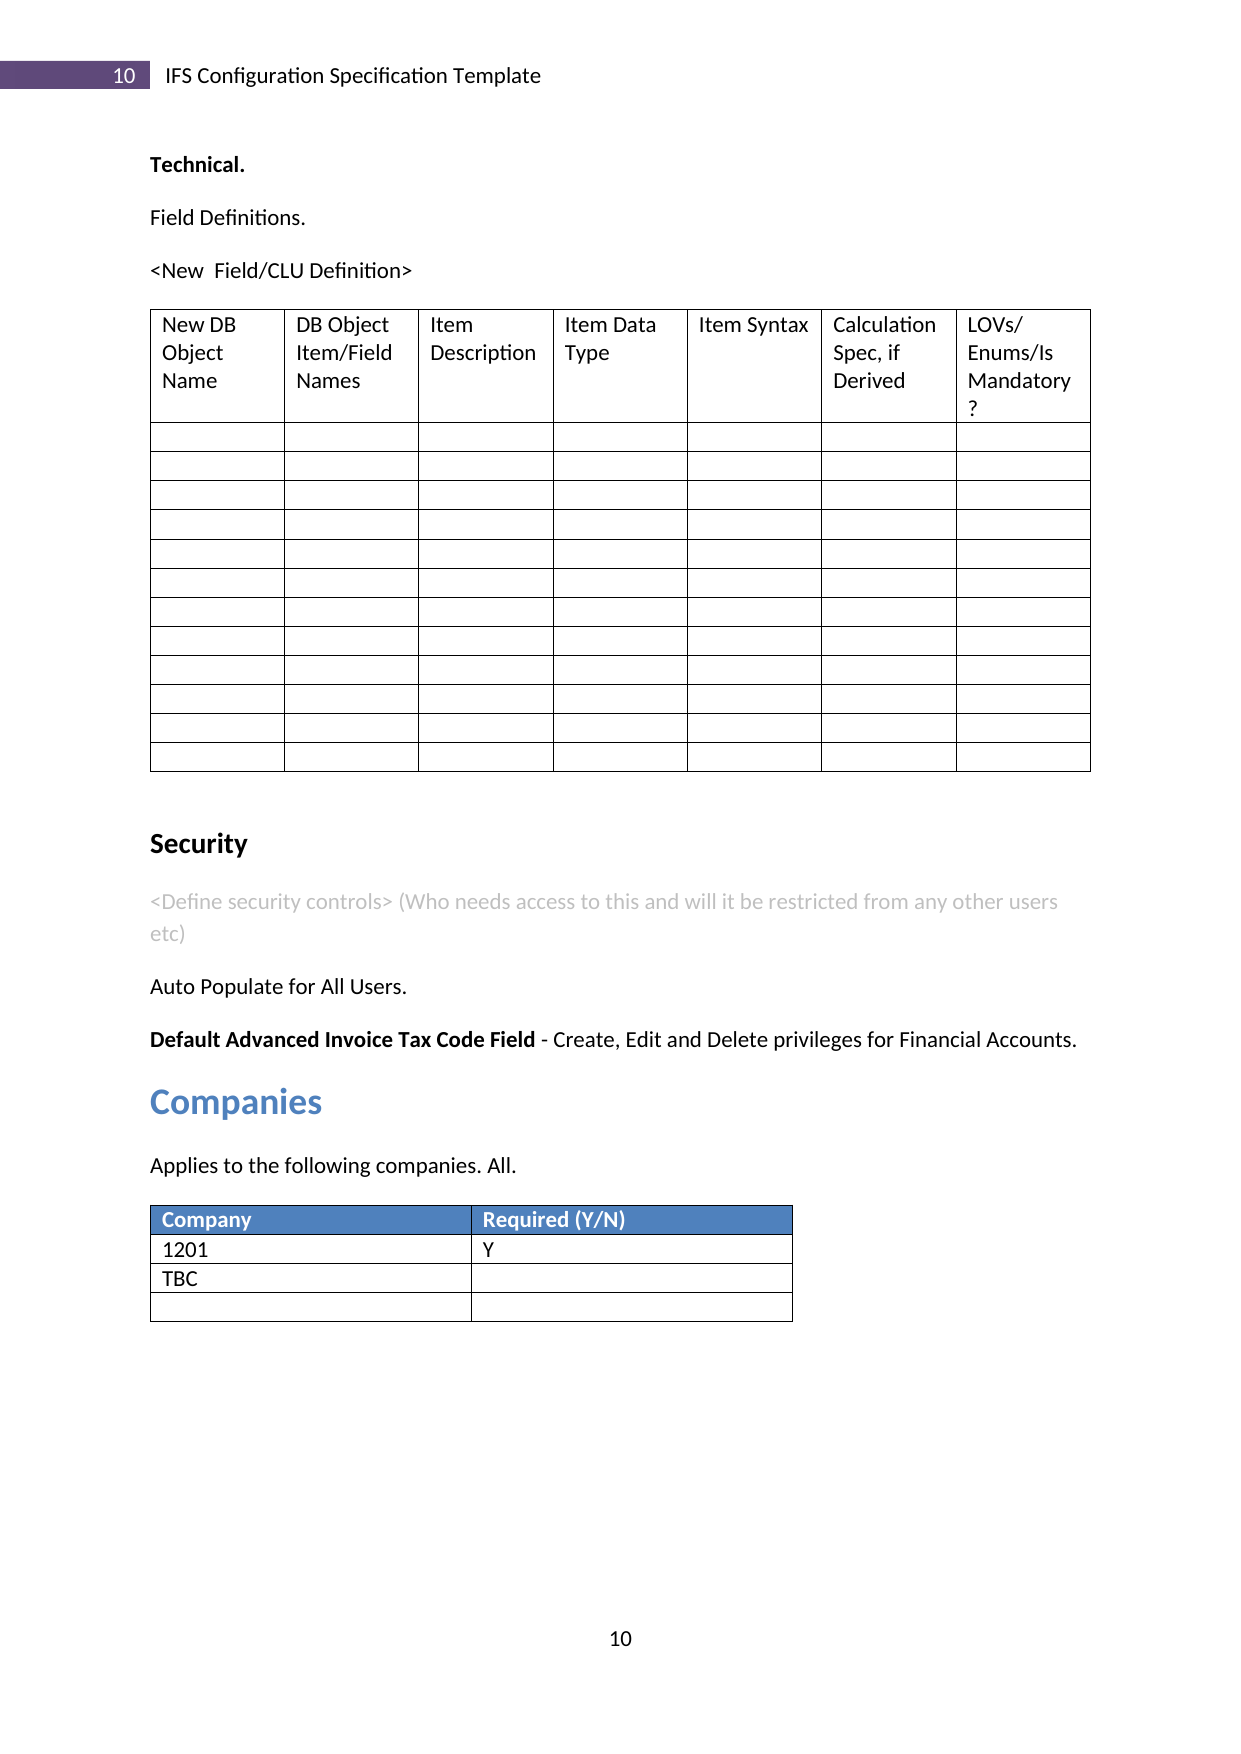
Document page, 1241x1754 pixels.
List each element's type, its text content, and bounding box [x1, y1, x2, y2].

table_cell [822, 540, 956, 567]
table_cell [285, 481, 418, 509]
table_cell [957, 598, 1090, 626]
text Companies [150, 1078, 1090, 1124]
table_header Company [151, 1206, 471, 1234]
table_header Required (Y/N) [472, 1206, 792, 1234]
text Field Definitions. [150, 203, 1090, 231]
table_cell [151, 685, 284, 713]
text <Define security controls> (Who needs access to this and will it be restricted from any other users etc) [150, 887, 1090, 947]
table_cell [688, 685, 821, 713]
table_cell [151, 452, 284, 480]
table_cell [688, 452, 821, 480]
table_cell [688, 598, 821, 626]
table_cell [957, 423, 1090, 451]
table_header Item Syntax [688, 310, 821, 422]
table_cell [822, 743, 956, 771]
table_cell [285, 743, 418, 771]
table_cell [957, 510, 1090, 538]
table_cell [822, 569, 956, 597]
table_cell [285, 685, 418, 713]
table_cell [151, 743, 284, 771]
table_cell [419, 510, 553, 538]
table_cell [554, 685, 687, 713]
table_header LOVs/Enums/Is Mandatory? [957, 310, 1090, 422]
table_cell [554, 481, 687, 509]
table_cell [688, 656, 821, 684]
table_cell [688, 627, 821, 655]
table_cell [554, 714, 687, 742]
table_cell [419, 656, 553, 684]
table_cell [151, 481, 284, 509]
table_header New DB Object Name [151, 310, 284, 422]
table_cell [285, 540, 418, 567]
table_cell [822, 598, 956, 626]
table_cell [822, 510, 956, 538]
table_cell [151, 656, 284, 684]
table_cell [957, 540, 1090, 567]
table_cell [554, 598, 687, 626]
table_header Item Data Type [554, 310, 687, 422]
table_cell [554, 656, 687, 684]
table_cell [151, 627, 284, 655]
table_cell [472, 1293, 792, 1321]
table_cell [822, 656, 956, 684]
table_cell [554, 510, 687, 538]
table_cell [957, 656, 1090, 684]
table_cell TBC [151, 1264, 471, 1292]
table_cell [285, 569, 418, 597]
text Security [150, 825, 1090, 861]
table_cell [419, 481, 553, 509]
table_cell [285, 452, 418, 480]
text <New Field/CLU Definition> [150, 256, 1090, 284]
table_cell [822, 481, 956, 509]
table_cell [151, 423, 284, 451]
table_cell [822, 452, 956, 480]
table_cell [822, 685, 956, 713]
table_cell [285, 714, 418, 742]
table_cell [957, 481, 1090, 509]
table_cell [957, 569, 1090, 597]
table_cell [151, 598, 284, 626]
table_cell [688, 540, 821, 567]
table_cell [285, 510, 418, 538]
table_cell [419, 685, 553, 713]
table_cell [554, 540, 687, 567]
table_cell [419, 627, 553, 655]
table_cell [554, 452, 687, 480]
table_cell [285, 627, 418, 655]
table_cell [822, 423, 956, 451]
table_header Item Description [419, 310, 553, 422]
table_cell [285, 598, 418, 626]
table_cell [554, 423, 687, 451]
table_cell [419, 423, 553, 451]
text Technical. [150, 150, 1090, 178]
table_cell [688, 743, 821, 771]
table_cell [688, 481, 821, 509]
table_cell [285, 423, 418, 451]
table_cell [151, 540, 284, 567]
table_cell [151, 510, 284, 538]
table_cell [822, 714, 956, 742]
table_cell [688, 510, 821, 538]
text Auto Populate for All Users. [150, 972, 1090, 1000]
table_cell [419, 569, 553, 597]
table_cell Y [472, 1235, 792, 1263]
table_cell [419, 598, 553, 626]
table_cell [151, 569, 284, 597]
table_cell [957, 714, 1090, 742]
table_cell [957, 452, 1090, 480]
table_cell 1201 [151, 1235, 471, 1263]
table_cell [957, 685, 1090, 713]
table_cell [688, 569, 821, 597]
table_cell [419, 540, 553, 567]
text Default Advanced Invoice Tax Code Field - Create, Edit and Delete privileges for Financial Accounts. [150, 1025, 1090, 1053]
table_header Calculation Spec, if Derived [822, 310, 956, 422]
table_cell [151, 1293, 471, 1321]
table_cell [554, 569, 687, 597]
table_cell [419, 743, 553, 771]
table_cell [554, 743, 687, 771]
table_cell [688, 714, 821, 742]
table_cell [822, 627, 956, 655]
table_cell [957, 743, 1090, 771]
text Applies to the following companies. All. [150, 1152, 1090, 1179]
table_header DB Object Item/Field Names [285, 310, 418, 422]
table_cell [419, 714, 553, 742]
table_cell [957, 627, 1090, 655]
table_cell [688, 423, 821, 451]
table_cell [419, 452, 553, 480]
table_cell [472, 1264, 792, 1292]
table_cell [285, 656, 418, 684]
table_cell [151, 714, 284, 742]
table_cell [554, 627, 687, 655]
